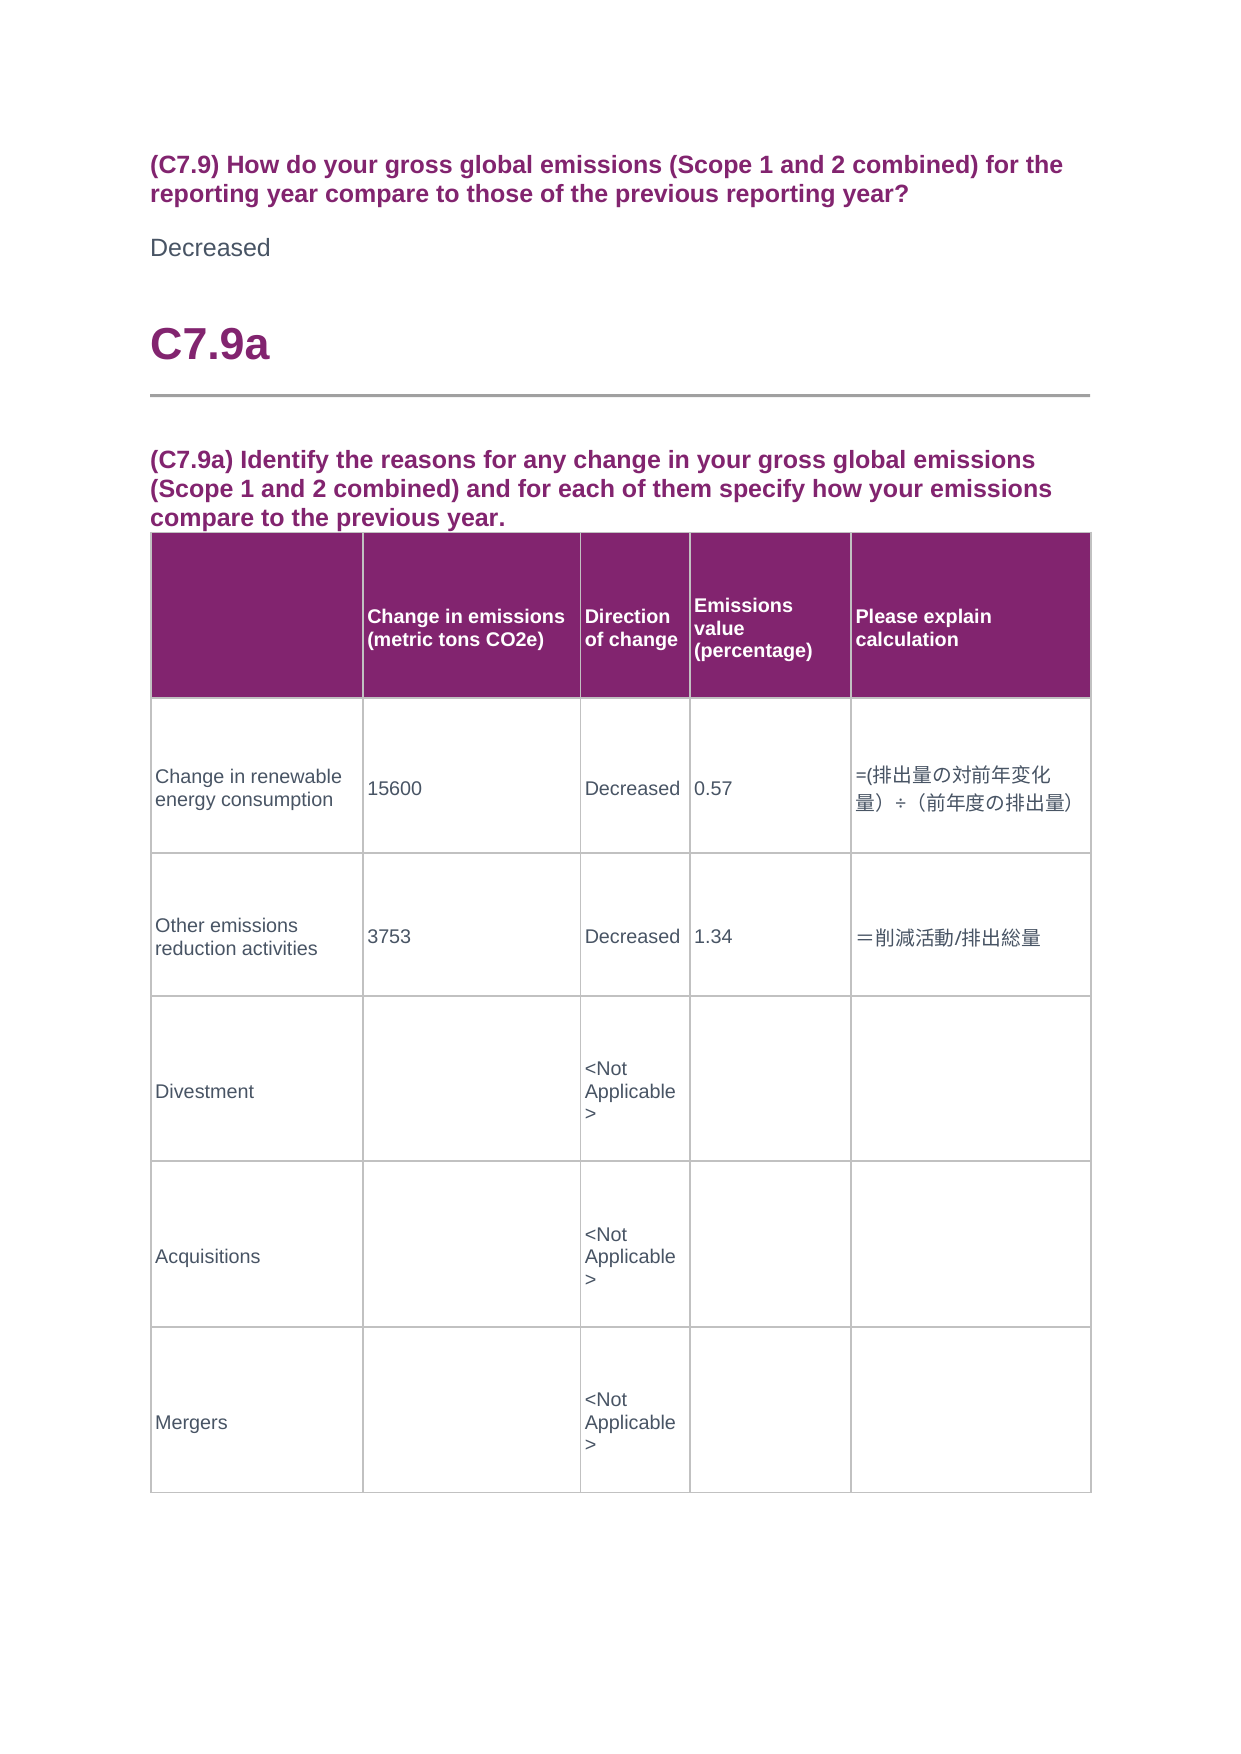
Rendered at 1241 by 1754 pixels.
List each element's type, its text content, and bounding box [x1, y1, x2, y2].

table_header Change in emissions (metric tons CO2e) [364, 533, 580, 697]
table_cell 3753 [364, 854, 580, 995]
table_cell Mergers [152, 1328, 362, 1491]
table_cell =(排出量の対前年変化量）÷（前年度の排出量） [852, 699, 1090, 852]
table_cell <Not Applicable> [581, 997, 689, 1160]
table_cell Acquisitions [152, 1162, 362, 1326]
table_header [152, 533, 362, 697]
table_cell [691, 1328, 850, 1491]
table_cell [691, 1162, 850, 1326]
table_cell <Not Applicable> [581, 1328, 689, 1491]
table_cell Change in renewable energy consumption [152, 699, 362, 852]
table_cell Divestment [152, 997, 362, 1160]
table_cell <Not Applicable> [581, 1162, 689, 1326]
table_cell 15600 [364, 699, 580, 852]
table_cell Decreased [581, 854, 689, 995]
table_cell 1.34 [691, 854, 850, 995]
table_cell 0.57 [691, 699, 850, 852]
subtitle C7.9a [150, 261, 1090, 369]
table_header Please explain calculation [852, 533, 1090, 697]
table_header Direction of change [581, 533, 689, 697]
table_header Emissions value (percentage) [691, 533, 850, 697]
table_cell [852, 1162, 1090, 1326]
table_cell [364, 1162, 580, 1326]
table_cell [364, 1328, 580, 1491]
table_cell [691, 997, 850, 1160]
table_cell Decreased [581, 699, 689, 852]
table_cell [364, 997, 580, 1160]
subtitle (C7.9) How do your gross global emissions (Scope 1 and 2 combined) for the reporting year compare to those of the previous reporting year? [150, 150, 1090, 207]
table_cell [852, 997, 1090, 1160]
table_cell Other emissions reduction activities [152, 854, 362, 995]
table_cell [852, 1328, 1090, 1491]
text Decreased [150, 232, 1090, 261]
table_cell ＝削減活動/排出総量 [852, 854, 1090, 995]
subtitle (C7.9a) Identify the reasons for any change in your gross global emissions (Scope 1 and 2 combined) and for each of them specify how your emissions compare to the previous year. [150, 445, 1090, 532]
